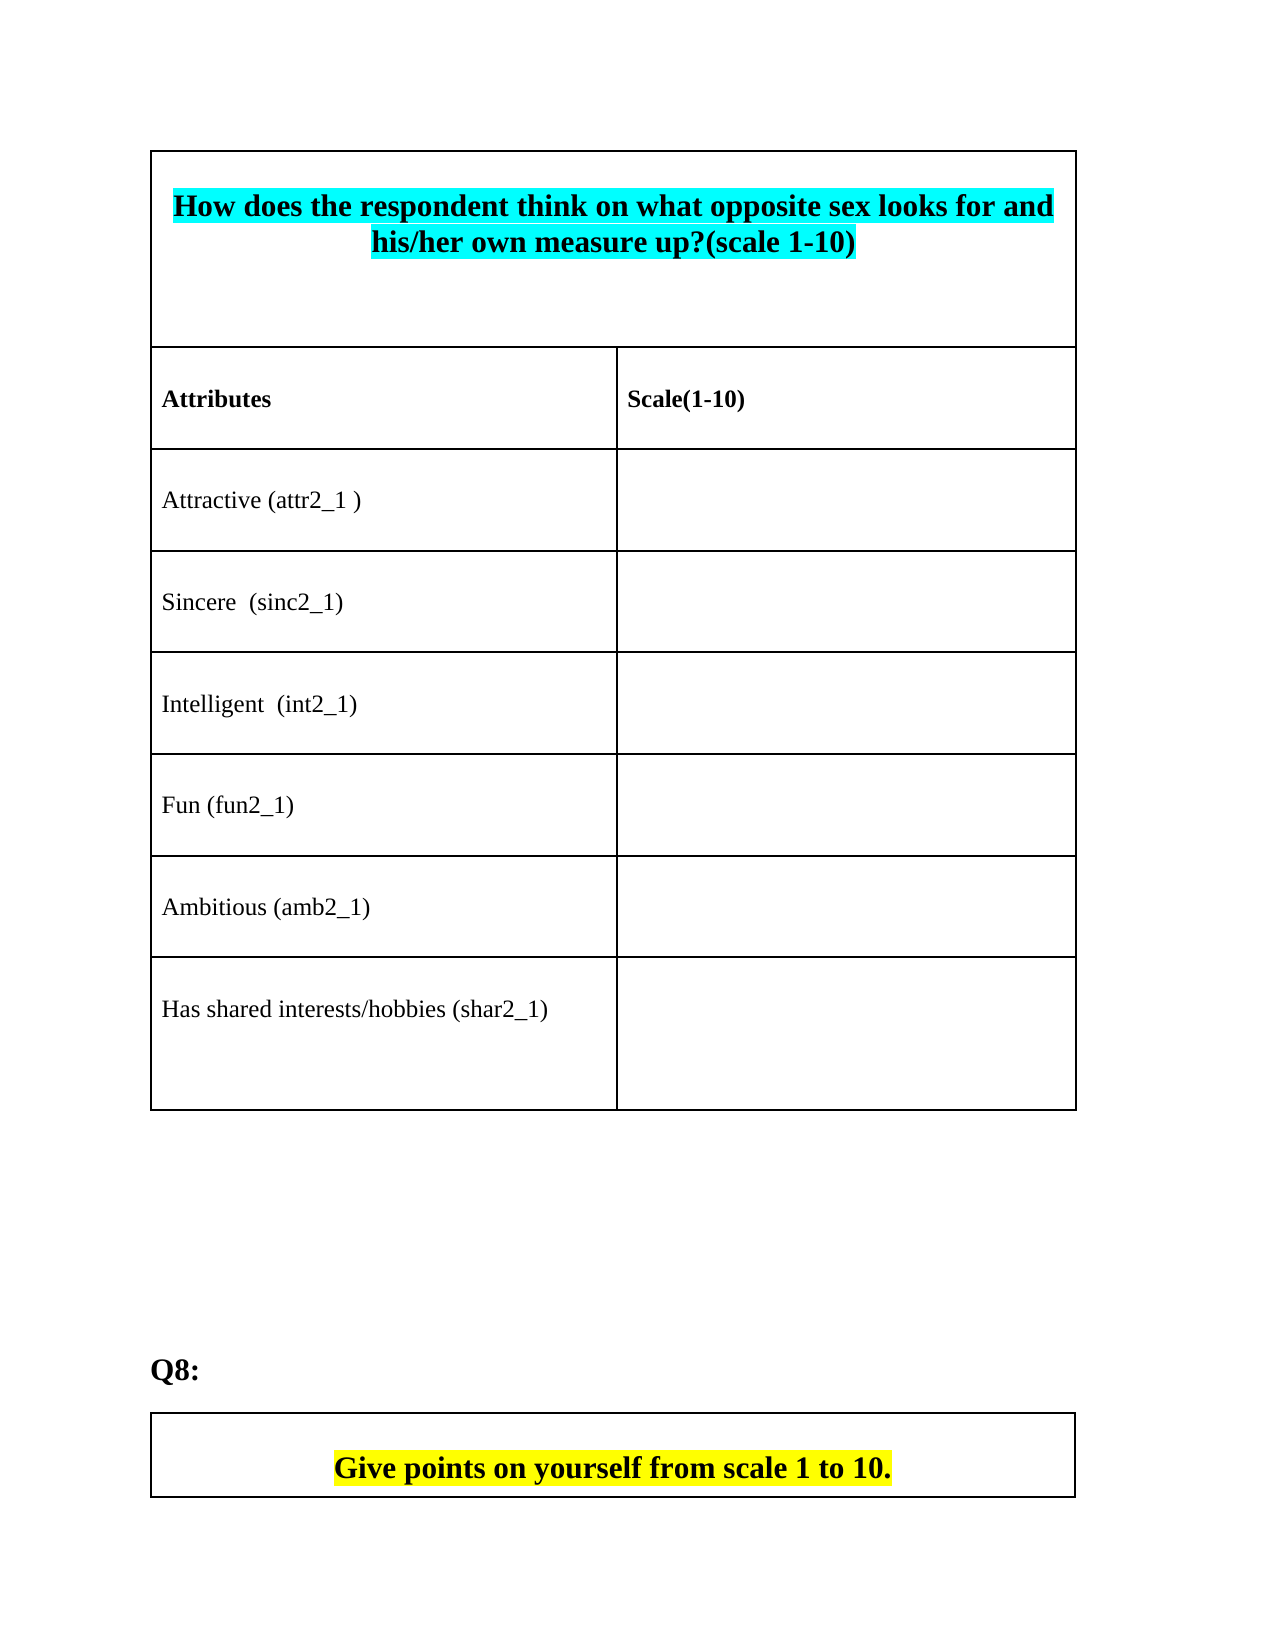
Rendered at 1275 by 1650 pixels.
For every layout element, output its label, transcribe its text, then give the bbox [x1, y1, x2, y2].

table_cell [618, 450, 1075, 549]
table_cell Fun (fun2_1) [152, 755, 616, 854]
table_cell [618, 755, 1075, 854]
table_cell Ambitious (amb2_1) [152, 857, 616, 956]
table_cell Scale(1-10) [618, 348, 1075, 448]
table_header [152, 152, 1075, 346]
table_cell [618, 653, 1075, 753]
table_cell Intelligent (int2_1) [152, 653, 616, 753]
table_cell Attractive (attr2_1 ) [152, 450, 616, 549]
table_cell [618, 552, 1075, 651]
text Q8: [150, 1351, 1125, 1387]
table_header Give points on yourself from scale 1 to 10. [152, 1414, 1074, 1496]
table_cell [618, 958, 1075, 1109]
table_cell Attributes [152, 348, 616, 448]
table_cell Has shared interests/hobbies (shar2_1) [152, 958, 616, 1109]
table_cell [618, 857, 1075, 956]
table_cell Sincere (sinc2_1) [152, 552, 616, 651]
